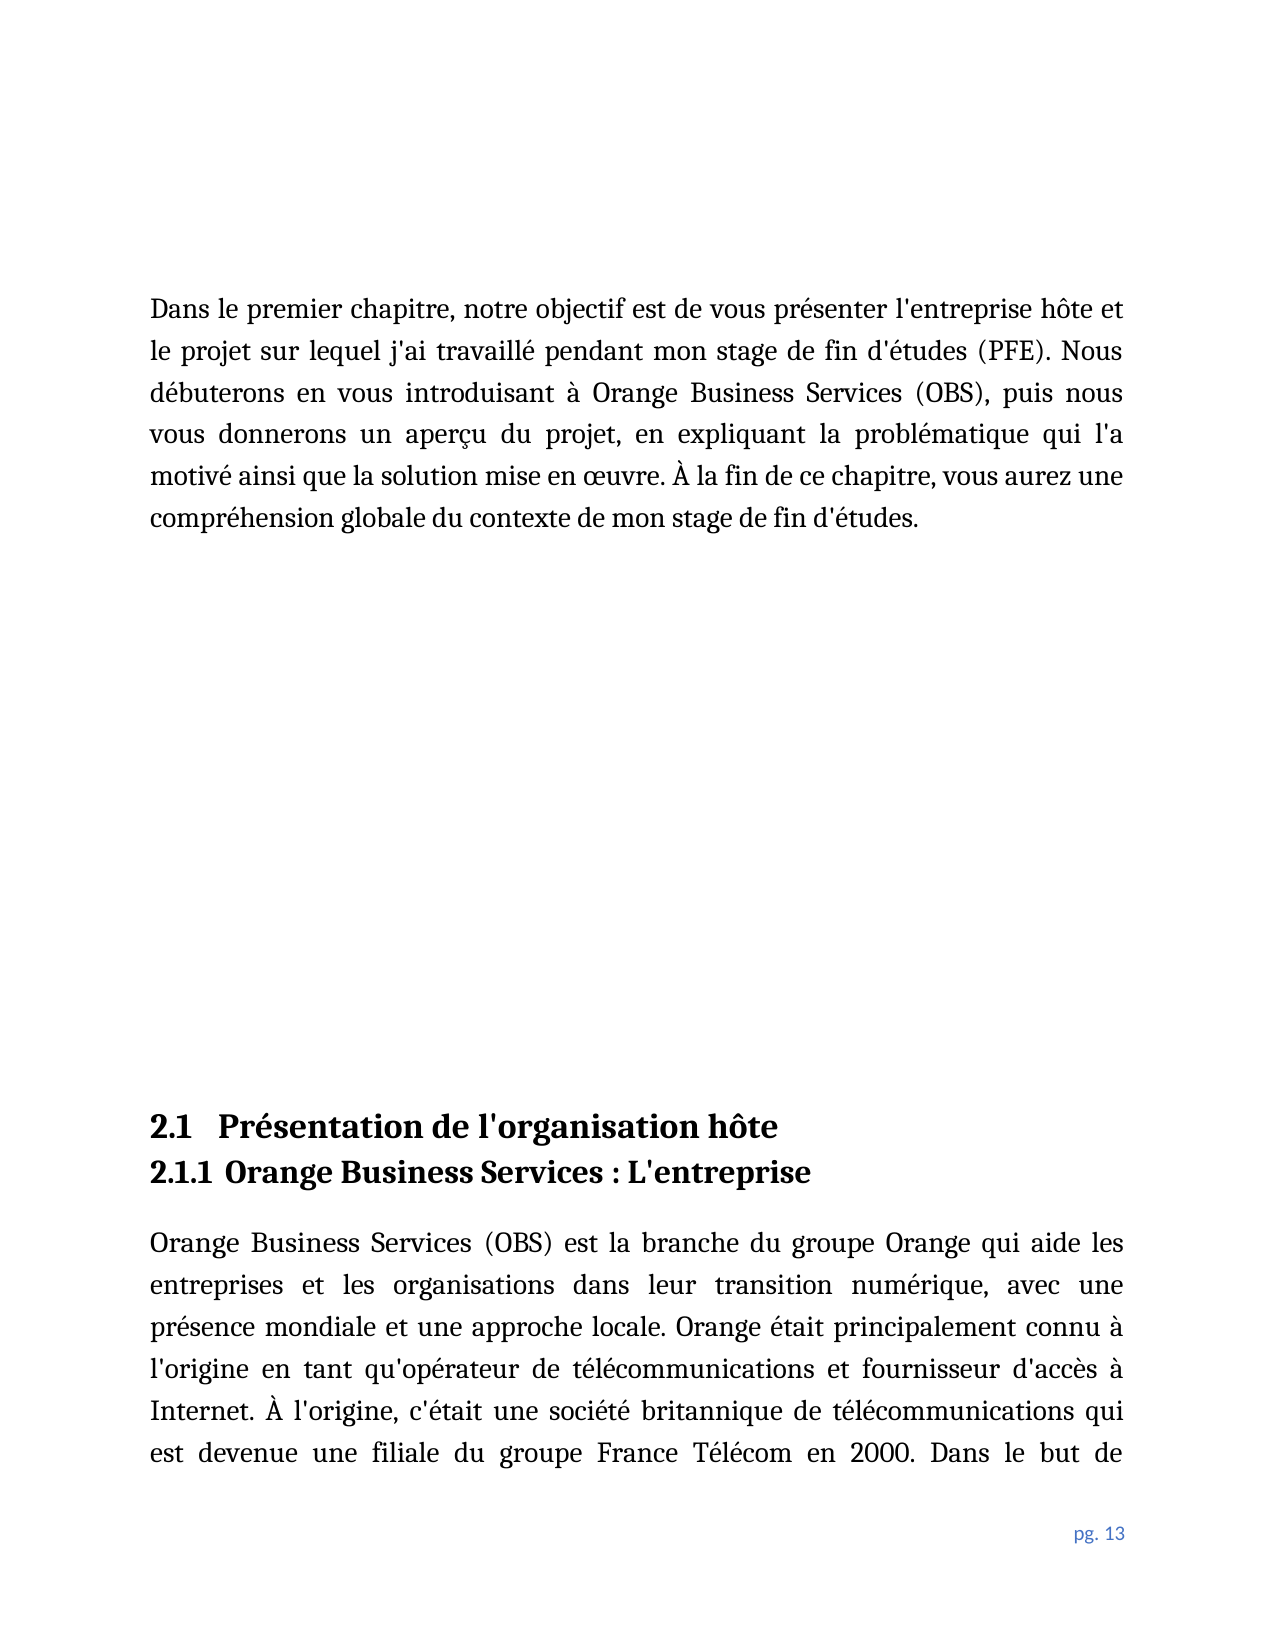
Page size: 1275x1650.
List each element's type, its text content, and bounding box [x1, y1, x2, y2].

text Dans le premier chapitre, notre objectif est de vous présenter l'entreprise hôte et le projet sur lequel j'ai travaillé pendant mon stage de fin d'études (PFE). Nous débuterons en vous introduisant à Orange Business Services (OBS), puis nous vous donnerons un aperçu du projet, en expliquant la problématique qui l'a motivé ainsi que la solution mise en œuvre. À la fin de ce chapitre, vous aurez une compréhension globale du contexte de mon stage de fin d'études. [150, 292, 1125, 535]
subtitle Orange Business Services : L'entreprise [150, 1153, 1125, 1192]
subtitle Présentation de l'organisation hôte [150, 1107, 1125, 1147]
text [150, 1227, 1125, 1469]
